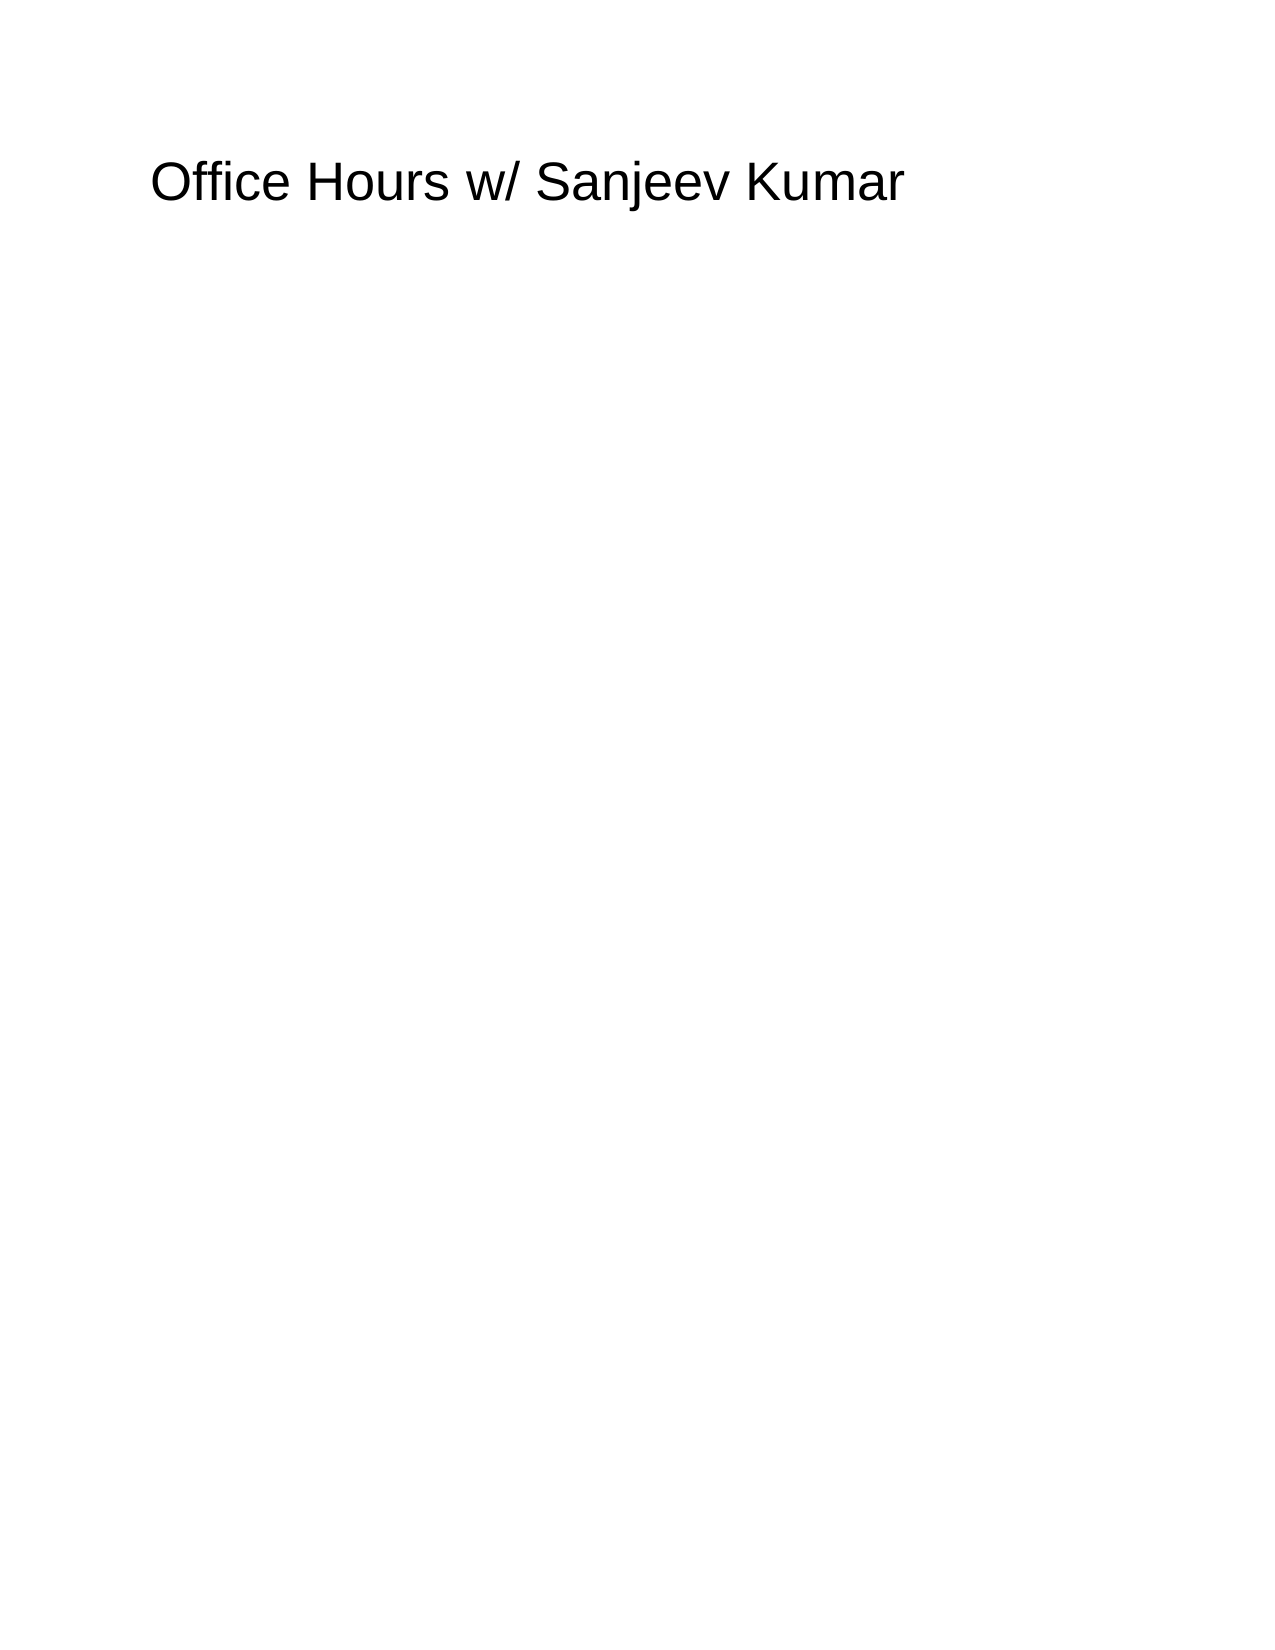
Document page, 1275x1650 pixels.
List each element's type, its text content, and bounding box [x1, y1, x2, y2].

title Office Hours w/ Sanjeev Kumar [150, 150, 1125, 212]
